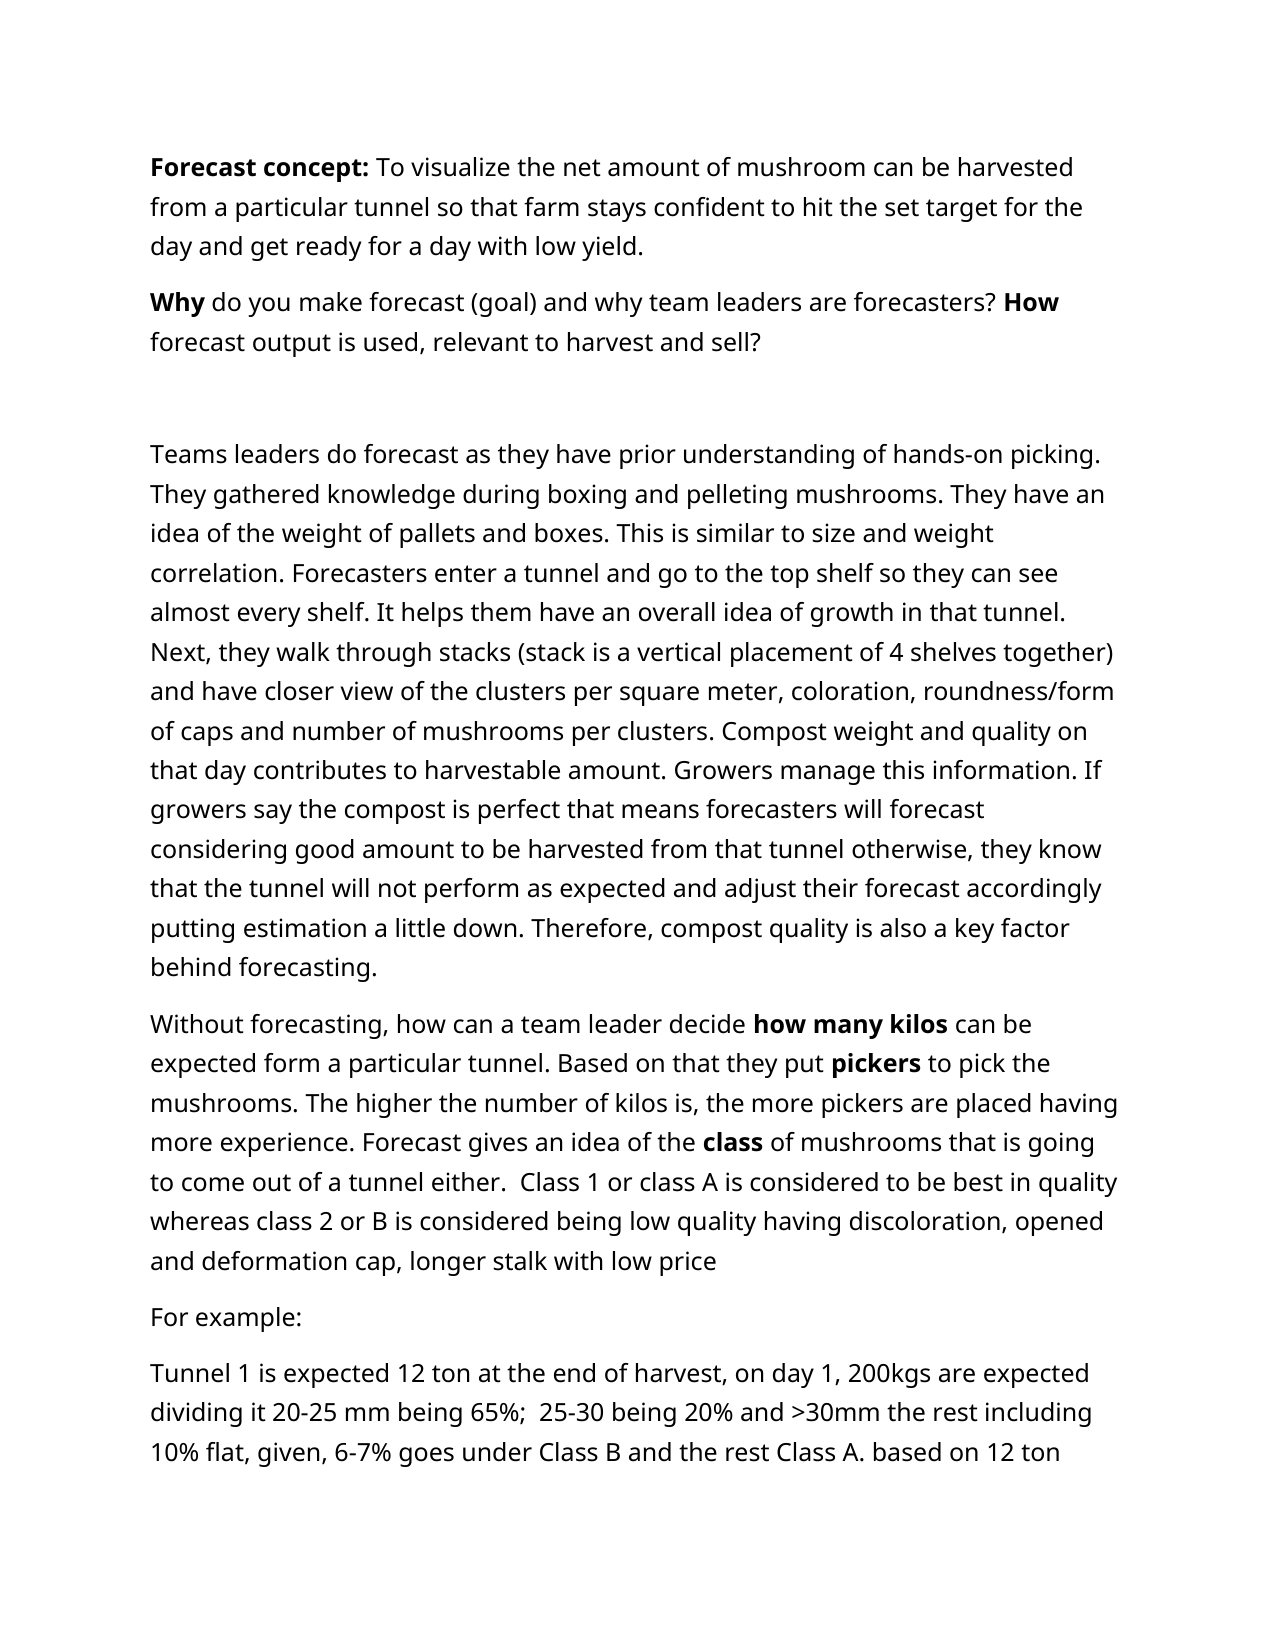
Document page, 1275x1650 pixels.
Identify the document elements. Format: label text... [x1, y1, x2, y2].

text Without forecasting, how can a team leader decide how many kilos can be expected form a particular tunnel. Based on that they put pickers to pick the mushrooms. The higher the number of kilos is, the more pickers are placed having more experience. Forecast gives an idea of the class of mushrooms that is going to come out of a tunnel either. Class 1 or class A is considered to be best in quality whereas class 2 or B is considered being low quality having discoloration, opened and deformation cap, longer stalk with low price [150, 1006, 1125, 1277]
text Teams leaders do forecast as they have prior understanding of hands-on picking. They gathered knowledge during boxing and pelleting mushrooms. They have an idea of the weight of pallets and boxes. This is similar to size and weight correlation. Forecasters enter a tunnel and go to the top shelf so they can see almost every shelf. It helps them have an overall idea of growth in that tunnel. Next, they walk through stacks (stack is a vertical placement of 4 shelves together) and have closer view of the clusters per square meter, coloration, roundness/form of caps and number of mushrooms per clusters. Compost weight and quality on that day contributes to harvestable amount. Growers manage this information. If growers say the compost is perfect that means forecasters will forecast considering good amount to be harvested from that tunnel otherwise, they know that the tunnel will not perform as expected and adjust their forecast accordingly putting estimation a little down. Therefore, compost quality is also a key factor behind forecasting. [150, 437, 1125, 984]
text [150, 1355, 1125, 1468]
text Why do you make forecast (goal) and why team leaders are forecasters? How forecast output is used, relevant to harvest and sell? [150, 285, 1125, 359]
text For example: [150, 1299, 1125, 1333]
text Forecast concept: To visualize the net amount of mushroom can be harvested from a particular tunnel so that farm stays confident to hit the set target for the day and get ready for a day with low yield. [150, 150, 1125, 263]
